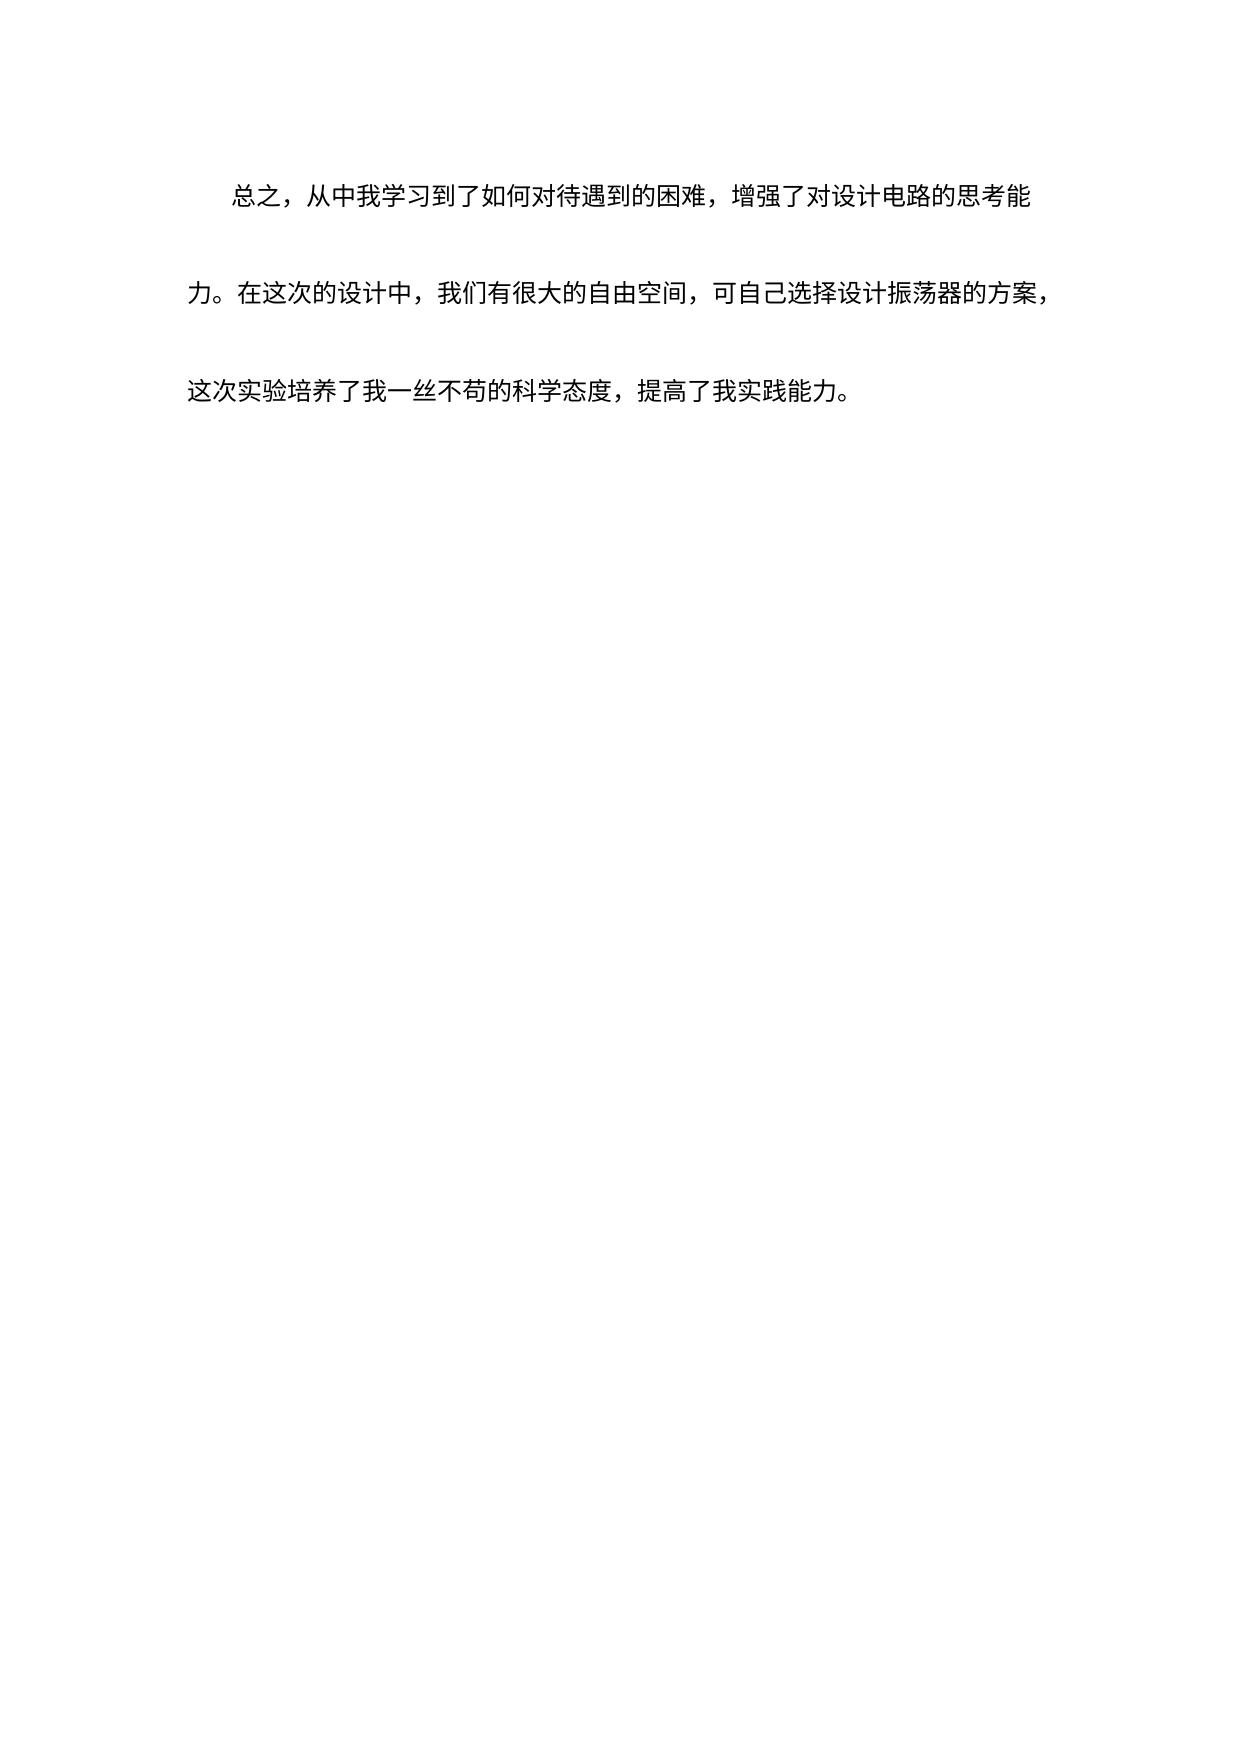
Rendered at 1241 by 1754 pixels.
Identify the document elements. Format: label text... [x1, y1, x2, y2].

text 总之，从中我学习到了如何对待遇到的困难，增强了对设计电路的思考能力。在这次的设计中，我们有很大的自由空间，可自己选择设计振荡器的方案，这次实验培养了我一丝不苟的科学态度，提高了我实践能力。 [187, 162, 1053, 422]
